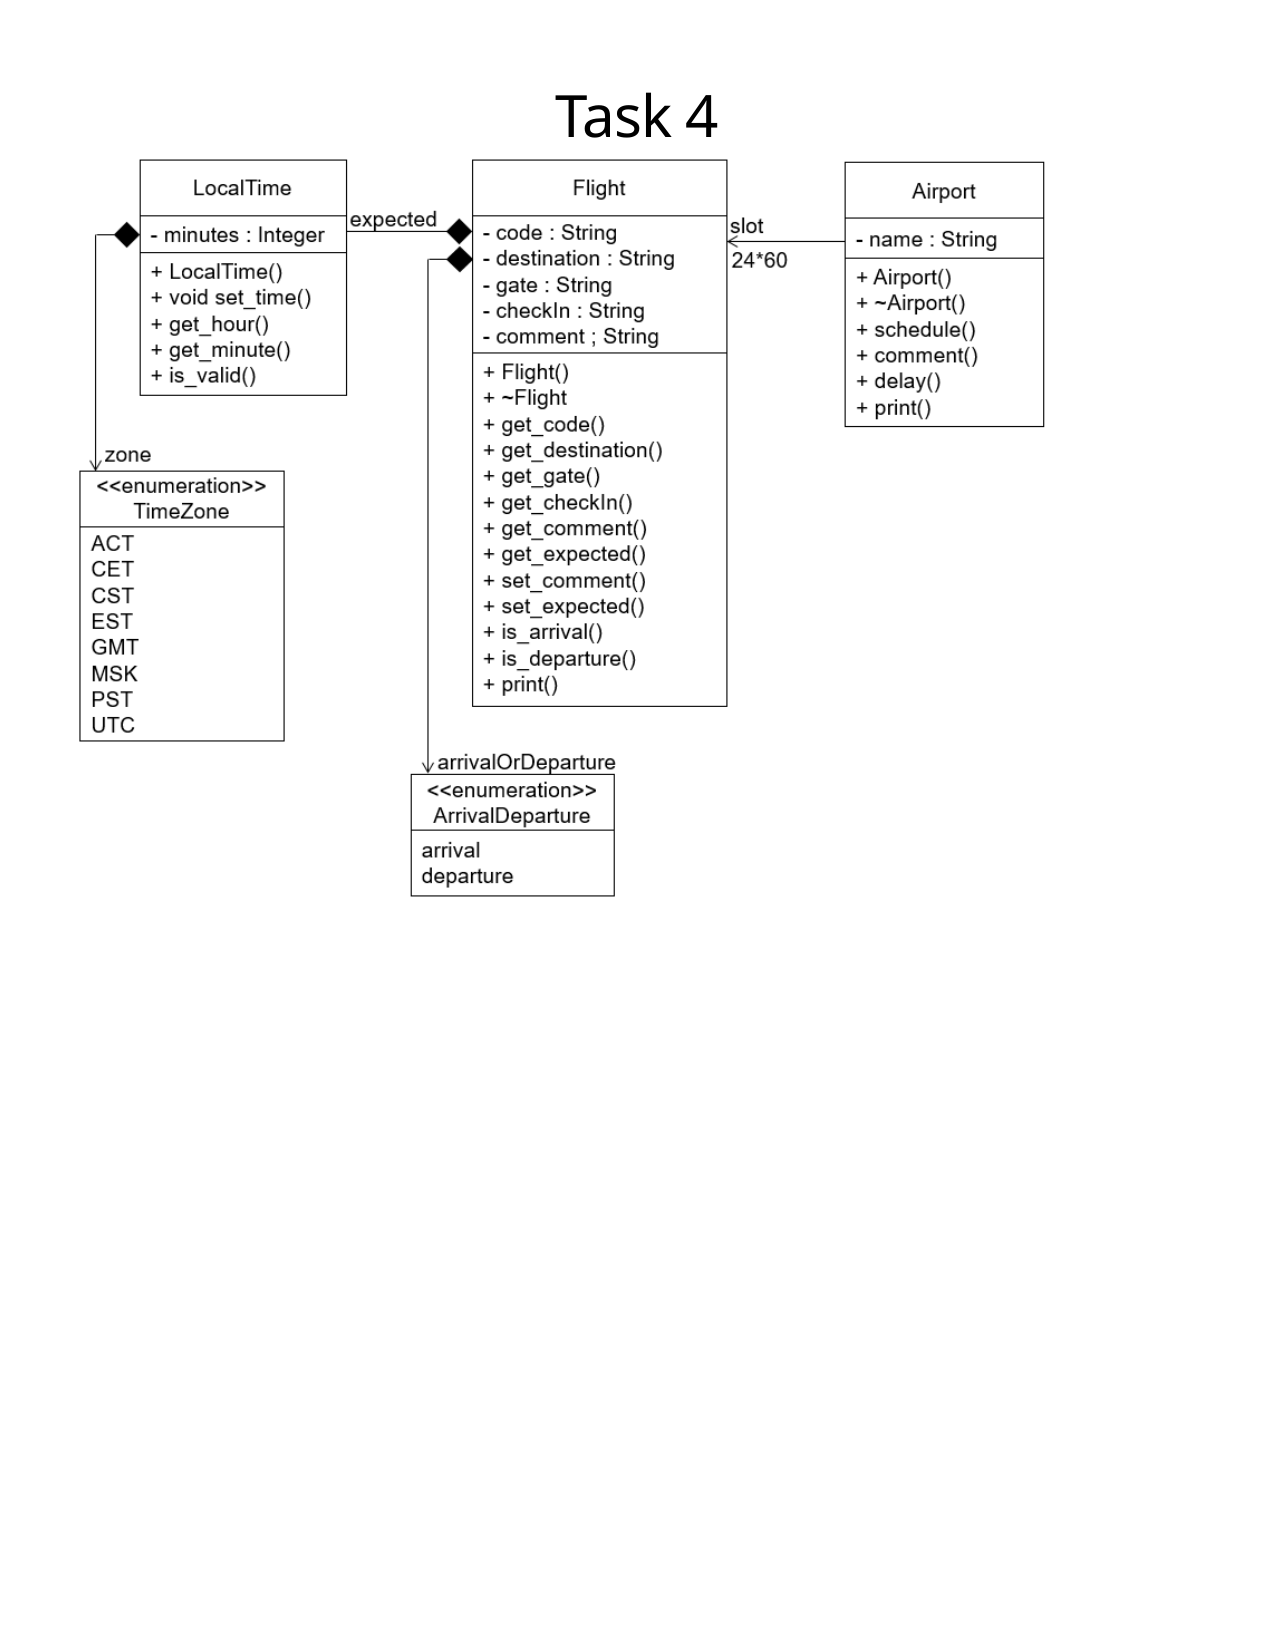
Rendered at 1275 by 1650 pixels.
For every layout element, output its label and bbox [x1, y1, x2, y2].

picture [75, 154, 1050, 901]
